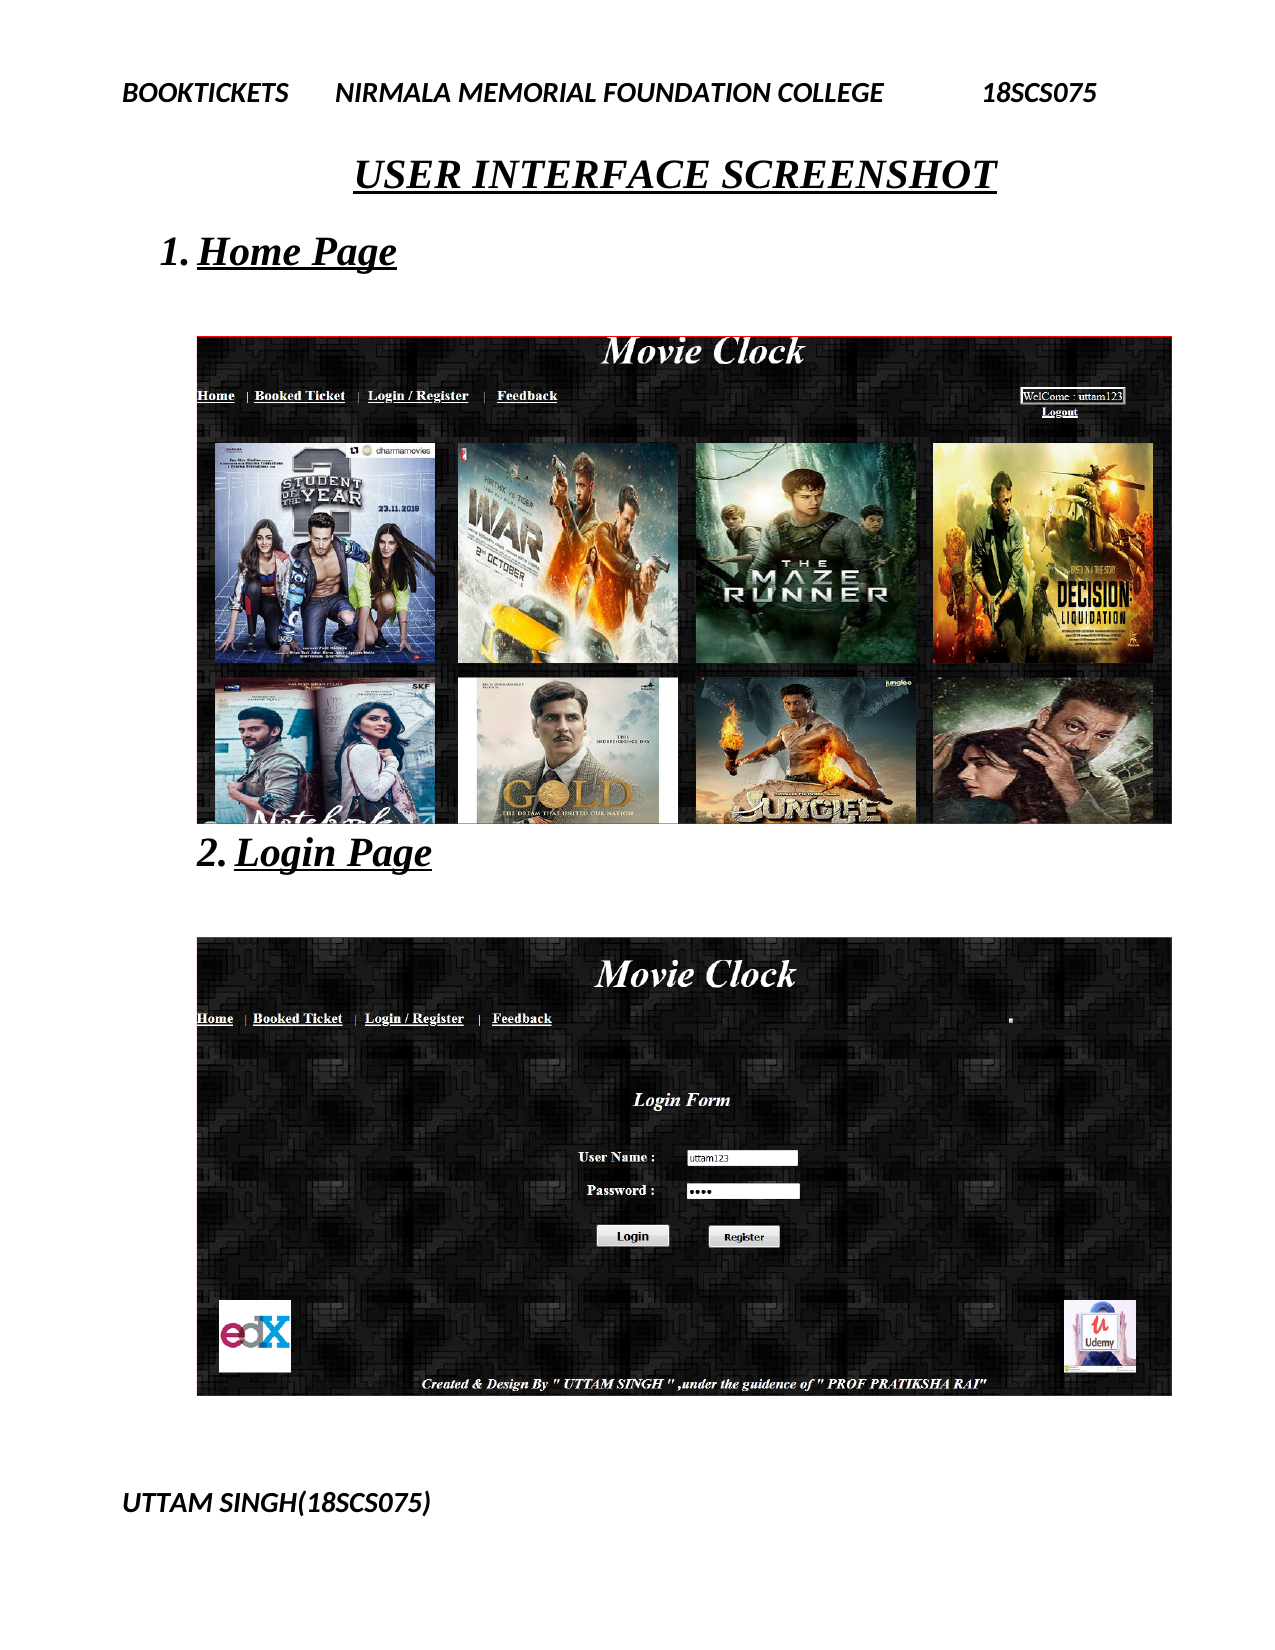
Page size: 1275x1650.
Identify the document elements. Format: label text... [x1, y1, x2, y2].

picture [196, 336, 1172, 824]
text USER INTERFACE SCREENSHOT [122, 150, 1228, 198]
list Login Page [197, 827, 1228, 875]
picture [196, 937, 1172, 1396]
list Home Page [159, 226, 1228, 274]
